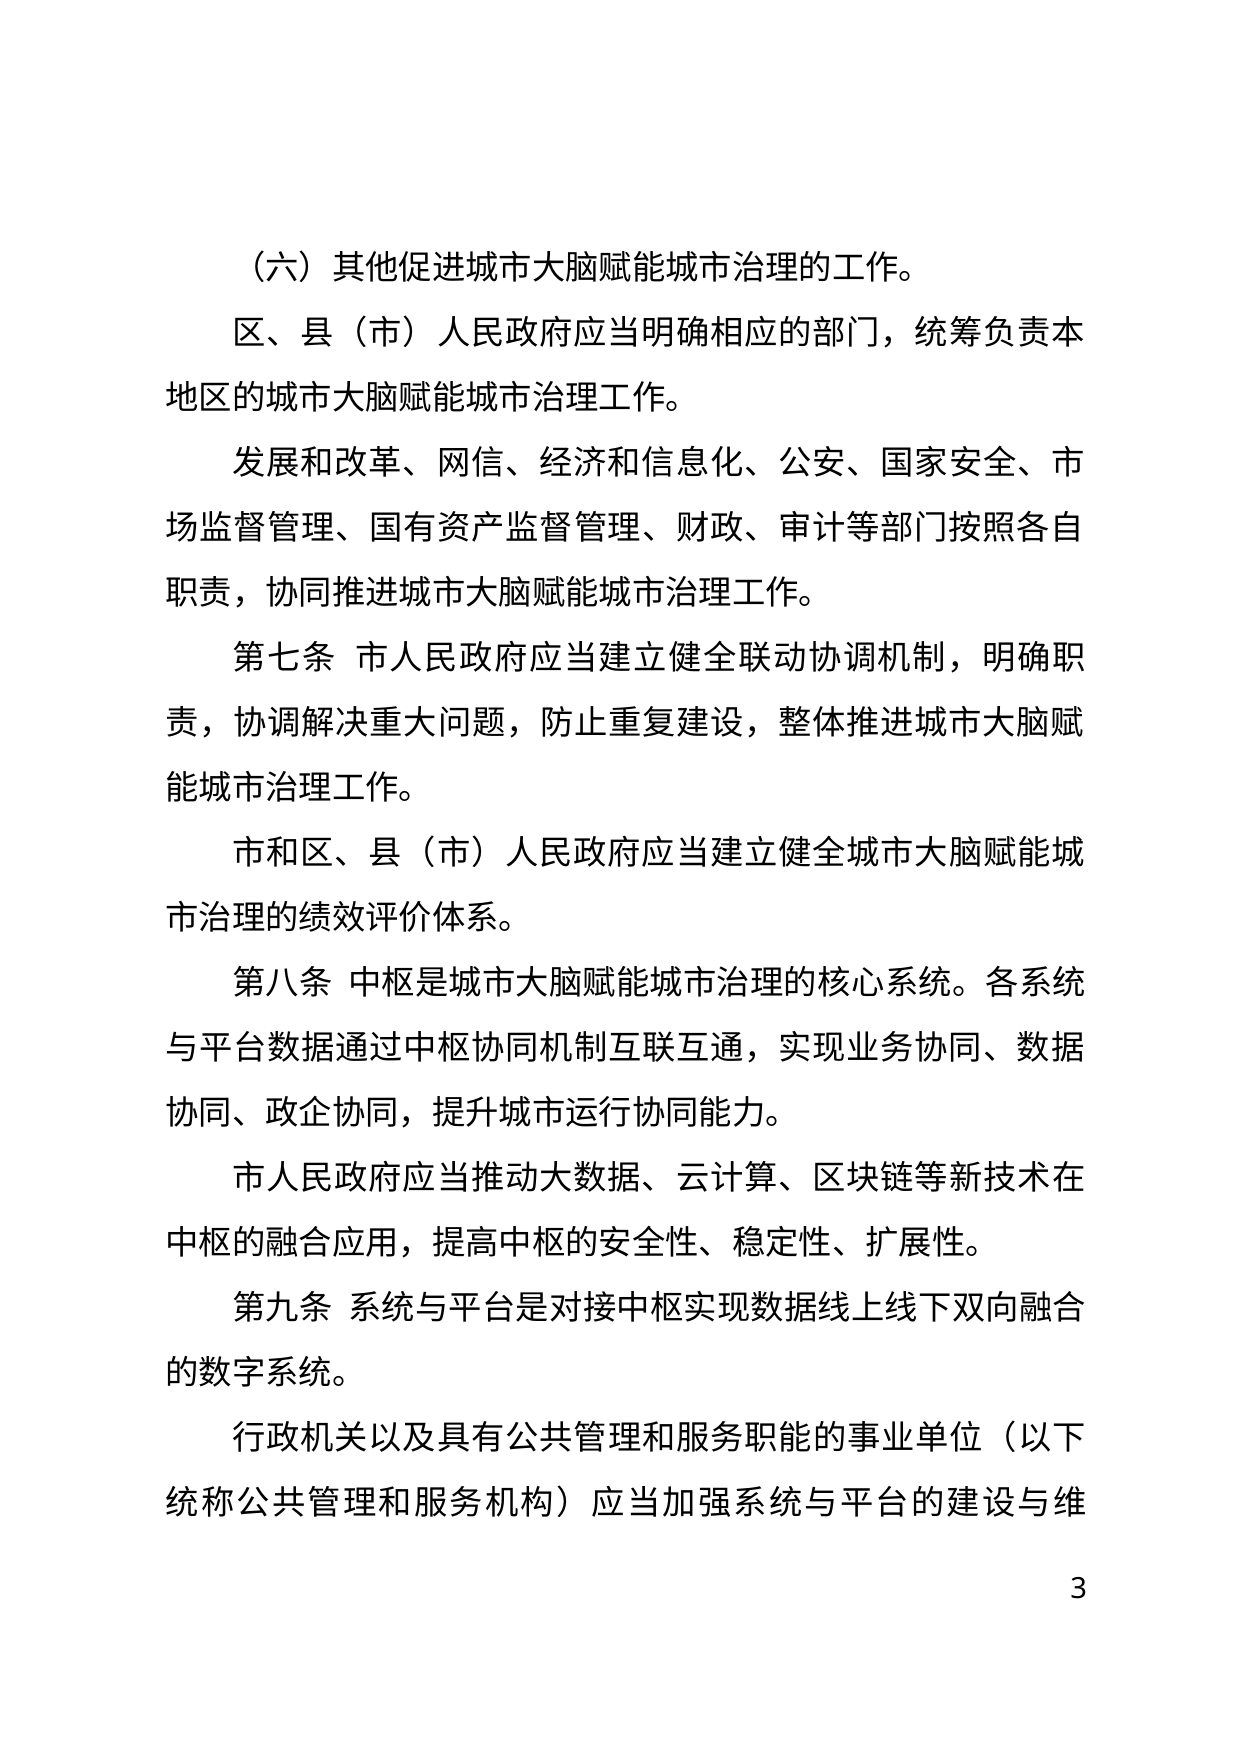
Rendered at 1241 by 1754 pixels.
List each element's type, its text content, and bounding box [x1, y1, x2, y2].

text 区、县（市）人民政府应当明确相应的部门，统筹负责本地区的城市大脑赋能城市治理工作。 [165, 298, 1087, 428]
text 第九条 系统与平台是对接中枢实现数据线上线下双向融合的数字系统。 [165, 1273, 1087, 1403]
text （六）其他促进城市大脑赋能城市治理的工作。 [165, 233, 1087, 298]
text 市人民政府应当推动大数据、云计算、区块链等新技术在中枢的融合应用，提高中枢的安全性、稳定性、扩展性。 [165, 1143, 1087, 1273]
text 市和区、县（市）人民政府应当建立健全城市大脑赋能城市治理的绩效评价体系。 [165, 818, 1087, 948]
text 发展和改革、网信、经济和信息化、公安、国家安全、市场监督管理、国有资产监督管理、财政、审计等部门按照各自职责，协同推进城市大脑赋能城市治理工作。 [165, 428, 1087, 623]
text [165, 1403, 1087, 1533]
text 第八条 中枢是城市大脑赋能城市治理的核心系统。各系统与平台数据通过中枢协同机制互联互通，实现业务协同、数据协同、政企协同，提升城市运行协同能力。 [165, 948, 1087, 1143]
text 第七条 市人民政府应当建立健全联动协调机制，明确职责，协调解决重大问题，防止重复建设，整体推进城市大脑赋能城市治理工作。 [165, 623, 1087, 818]
